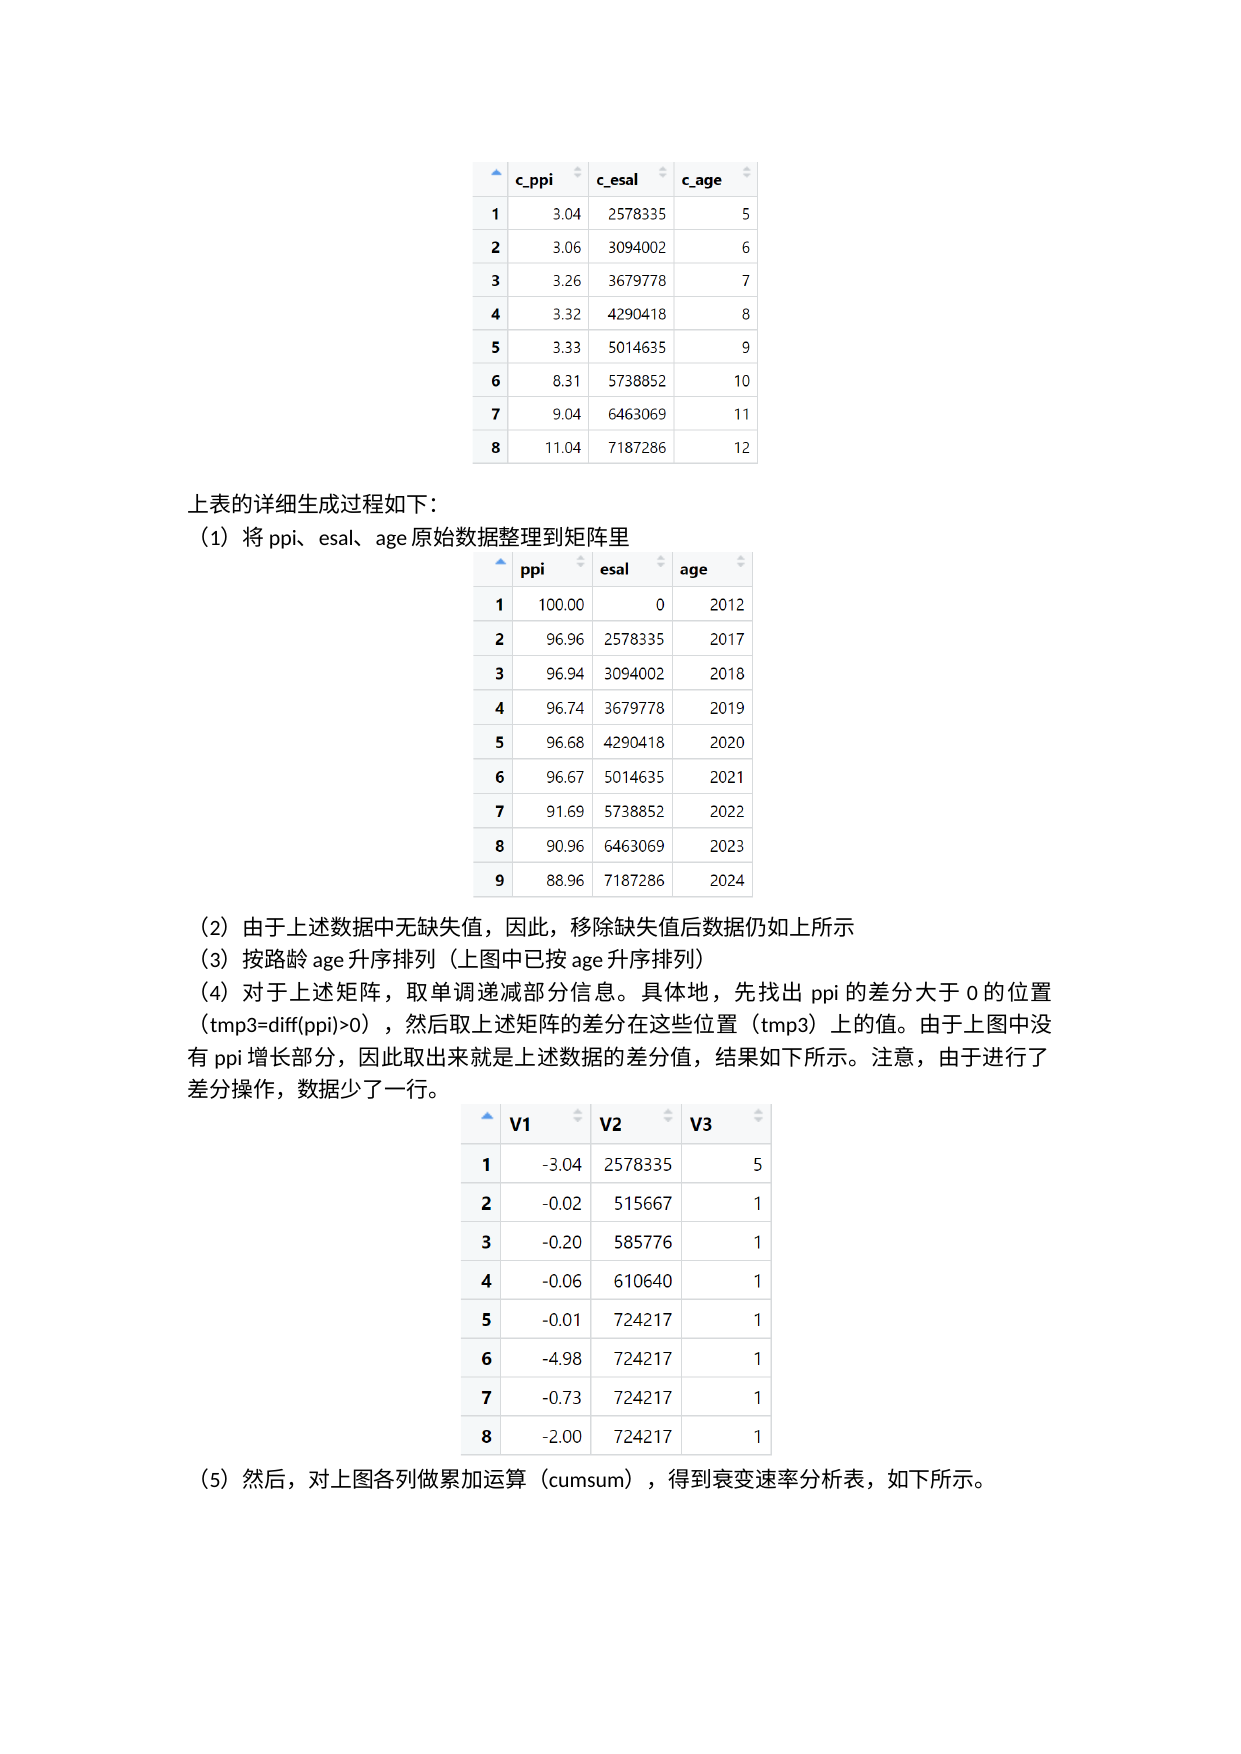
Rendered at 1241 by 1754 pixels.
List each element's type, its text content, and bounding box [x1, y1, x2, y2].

picture [460, 1104, 780, 1459]
list 由于上述数据中无缺失值，因此，移除缺失值后数据仍如上所示 [187, 909, 1053, 942]
list 按路龄age升序排列（上图中已按age升序排列） [187, 942, 1053, 974]
list 上表的详细生成过程如下： [187, 487, 1053, 519]
list （1）将ppi、esal、age原始数据整理到矩阵里 [187, 519, 1053, 552]
picture [473, 552, 768, 907]
picture [472, 162, 768, 472]
list 对于上述矩阵，取单调递减部分信息。具体地，先找出ppi的差分大于0的位置（tmp3=diff(ppi)>0），然后取上述矩阵的差分在这些位置（tmp3）上的值。由于上图中没有ppi增长部分，因此取出来就是上述数据的差分值，结果如下所示。注意，由于进行了差分操作，数据少了一行。 [187, 974, 1053, 1104]
list 然后，对上图各列做累加运算（cumsum），得到衰变速率分析表，如下所示。 [187, 1462, 1053, 1494]
